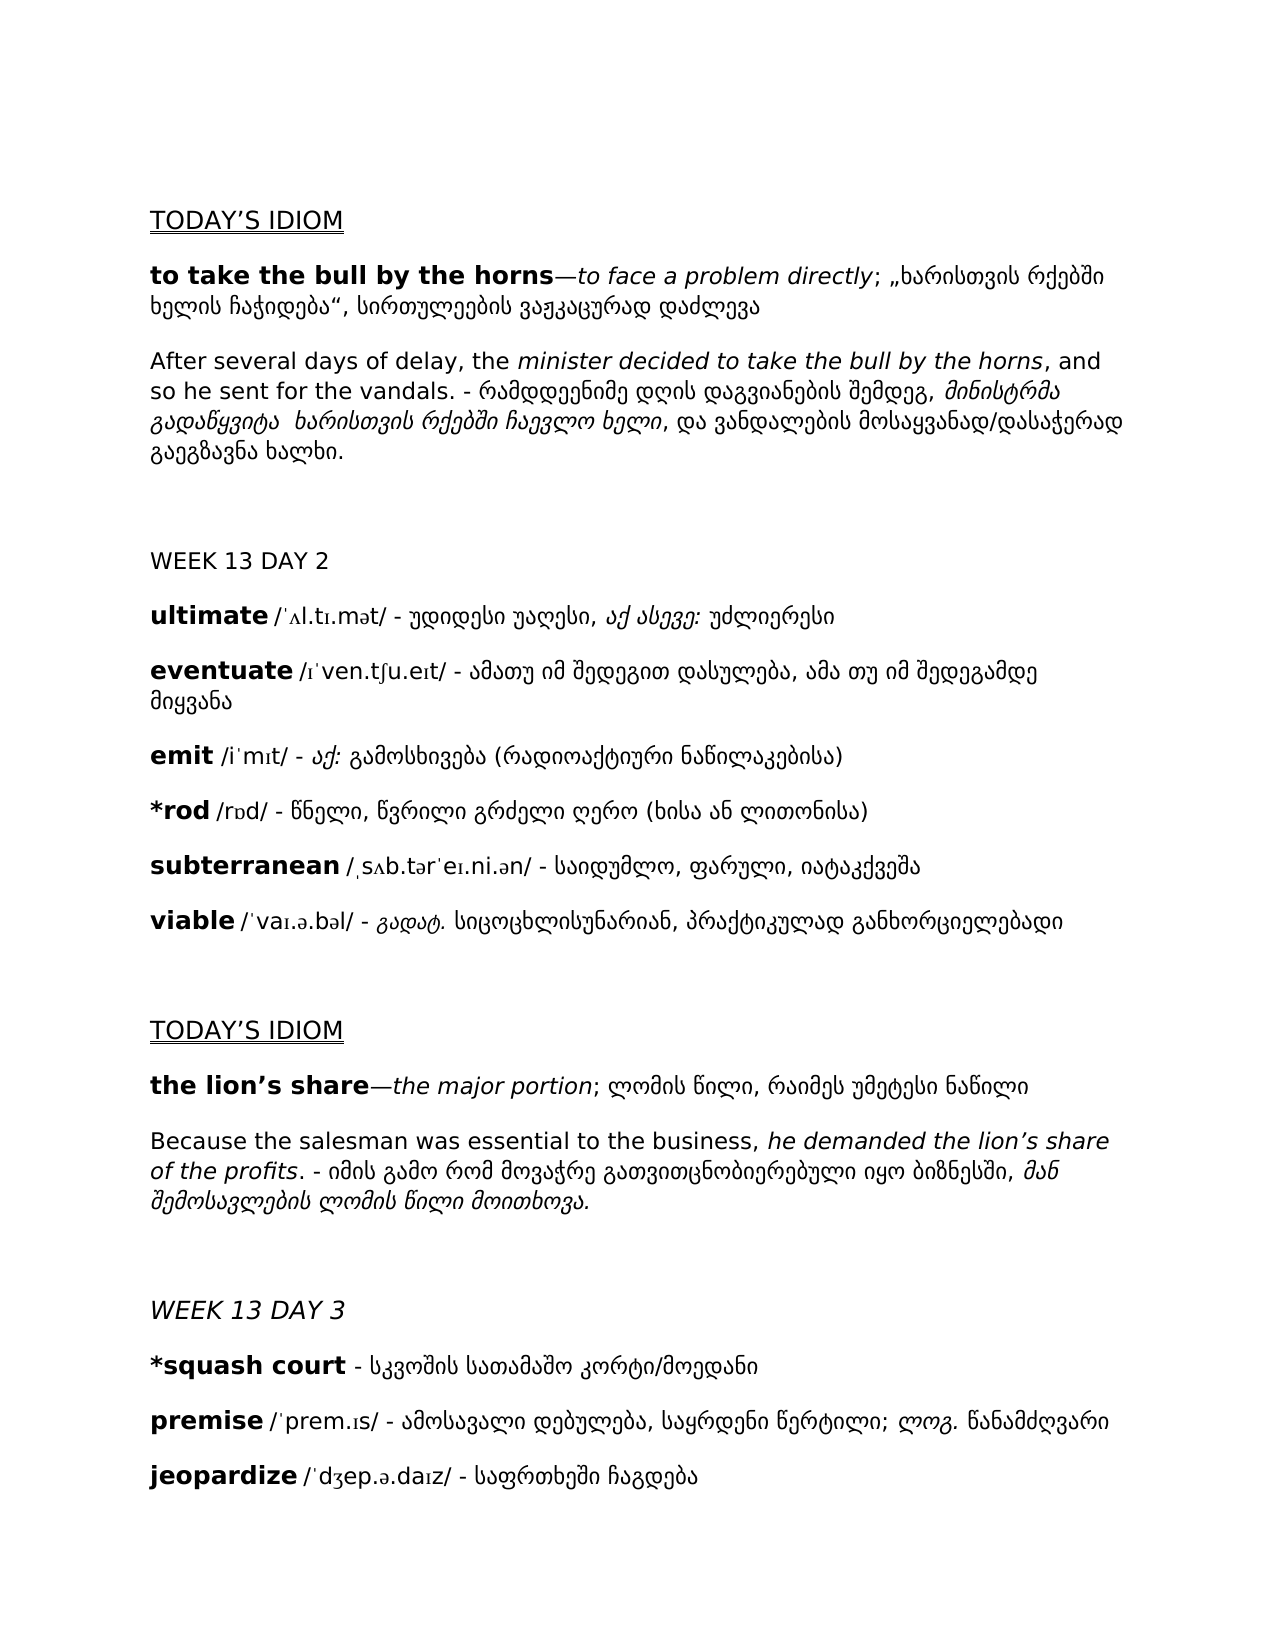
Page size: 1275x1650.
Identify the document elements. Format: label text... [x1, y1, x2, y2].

text WEEK 13 DAY 2 [150, 545, 1125, 575]
text the lion’s share—the major portion; ლომის წილი, რაიმეს უმეტესი ნაწილი [150, 1070, 1125, 1100]
text After several days of delay, the minister decided to take the bull by the horns, and so he sent for the vandals. - რამდდეენიმე დღის დაგვიანების შემდეგ, მინისტრმა გადაწყვიტა ხარისთვის რქებში ჩაევლო ხელი, და ვანდალების მოსაყვანად/დასაჭერად გაეგზავნა ხალხი. [150, 345, 1125, 465]
text subterranean /ˌsʌb.tərˈeɪ.ni.ən/ - საიდუმლო, ფარული, იატაკქვეშა [150, 850, 1125, 880]
text jeopardize /ˈdʒep.ə.daɪz/ - საფრთხეში ჩაგდება [150, 1460, 1125, 1490]
text TODAY’S IDIOM [150, 1015, 1125, 1045]
text viable /ˈvaɪ.ə.bəl/ - გადატ. სიცოცხლისუნარიან, პრაქტიკულად განხორციელებადი [150, 905, 1125, 935]
text WEEK 13 DAY 3 [150, 1295, 1125, 1325]
text premise /ˈprem.ɪs/ - ამოსავალი დებულება, საყრდენი წერტილი; ლოგ. წანამძღვარი [150, 1405, 1125, 1435]
text TODAY’S IDIOM [150, 205, 1125, 235]
text Because the salesman was essential to the business, he demanded the lion’s share of the profits. - იმის გამო რომ მოვაჭრე გათვითცნობიერებული იყო ბიზნესში, მან შემოსავლების ლომის წილი მოითხოვა. [150, 1125, 1125, 1215]
text emit /iˈmɪt/ - აქ: გამოსხივება (რადიოაქტიური ნაწილაკებისა) [150, 740, 1125, 770]
text *rod /rɒd/ - წნელი, წვრილი გრძელი ღერო (ხისა ან ლითონისა) [150, 795, 1125, 825]
text to take the bull by the horns—to face a problem directly; „ხარისთვის რქებში ხელის ჩაჭიდება“, სირთულეების ვაჟკაცურად დაძლევა [150, 260, 1125, 320]
text *squash court - სკვოშის სათამაშო კორტი/მოედანი [150, 1350, 1125, 1380]
text ultimate /ˈʌl.tɪ.mət/ - უდიდესი უაღესი, აქ ასევე: უძლიერესი [150, 600, 1125, 630]
text eventuate /ɪˈven.tʃu.eɪt/ - ამათუ იმ შედეგით დასულება, ამა თუ იმ შედეგამდე მიყვანა [150, 655, 1125, 715]
